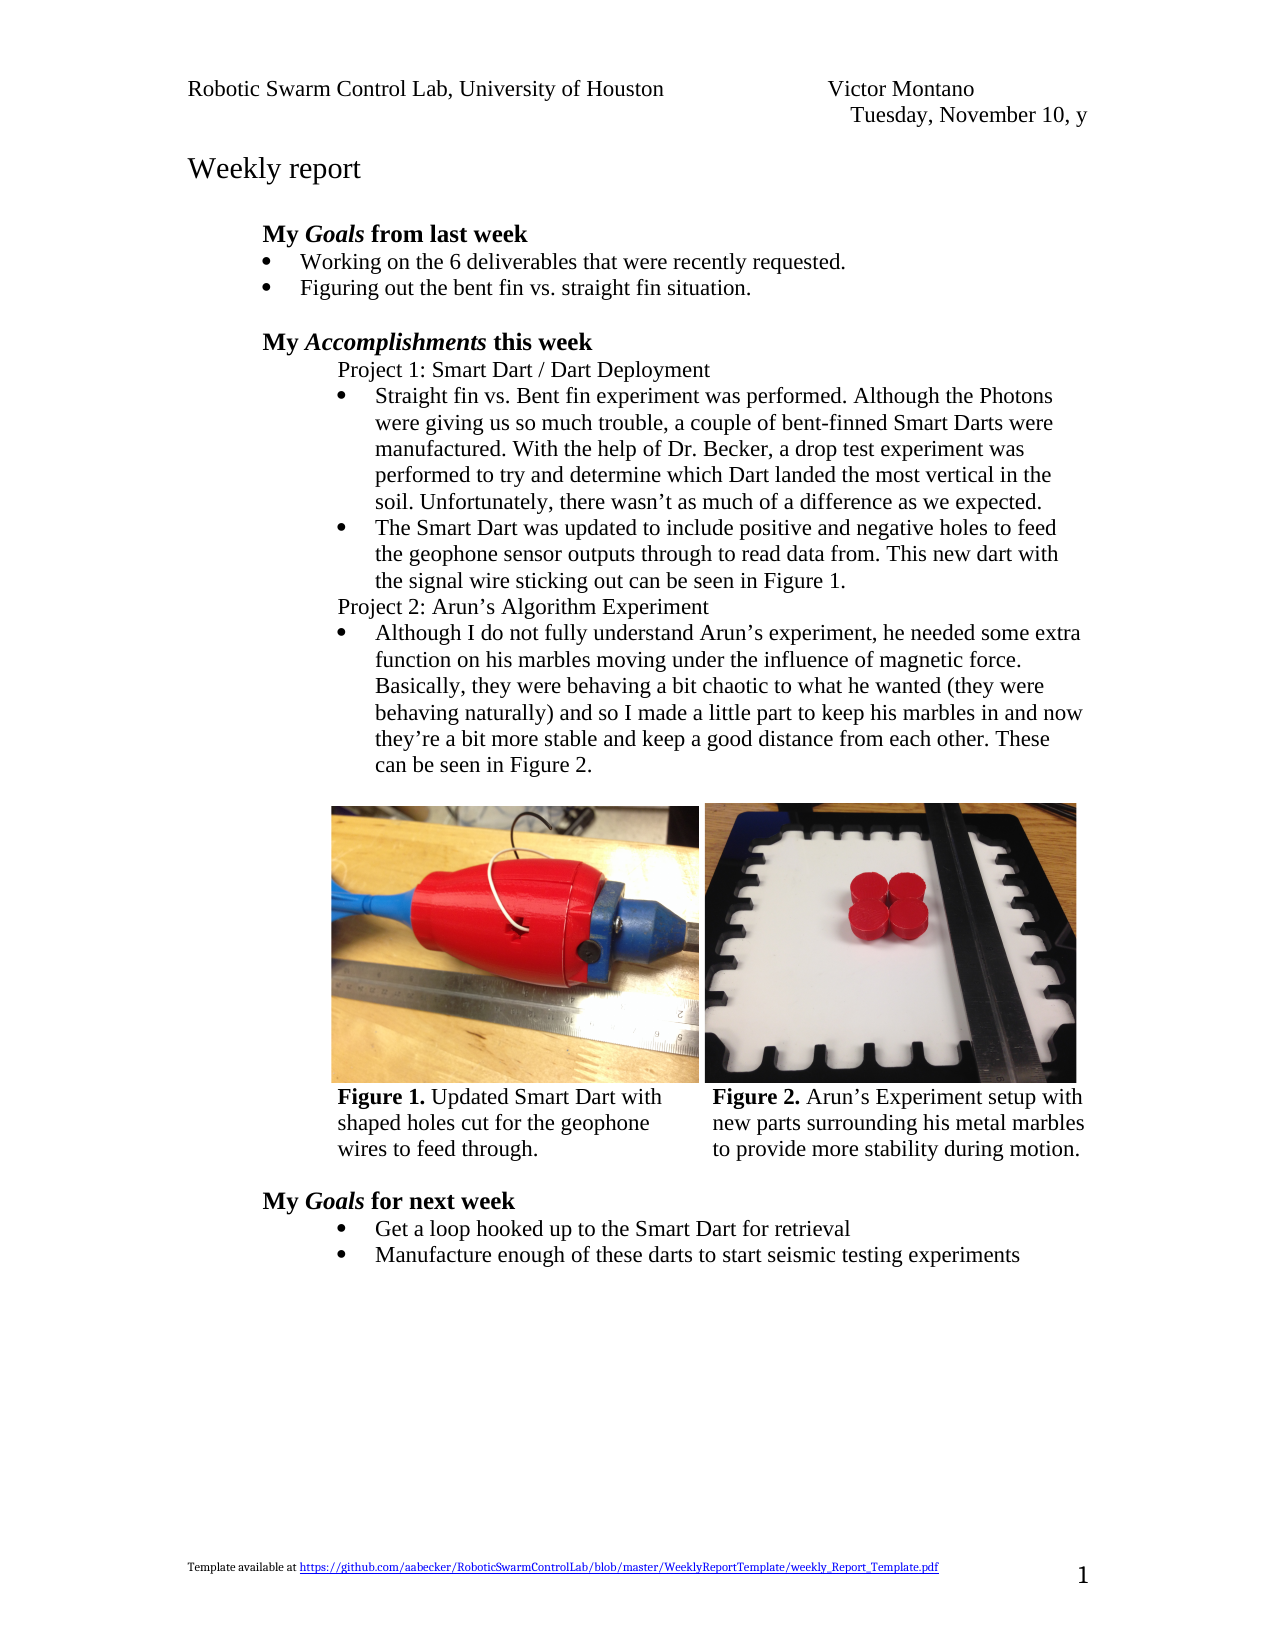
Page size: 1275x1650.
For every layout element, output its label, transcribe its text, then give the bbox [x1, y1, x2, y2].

text My Accomplishments this week [262, 327, 1087, 356]
list The Smart Dart was updated to include positive and negative holes to feed the geophone sensor outputs through to read data from. This new dart with the signal wire sticking out can be seen in Figure 1. [337, 514, 1087, 593]
picture [331, 806, 699, 1083]
text Project 1: Smart Dart / Dart Deployment [262, 356, 1087, 382]
text Weekly report [187, 150, 1087, 185]
list Manufacture enough of these darts to start seismic testing experiments [337, 1241, 1087, 1267]
list Straight fin vs. Bent fin experiment was performed. Although the Photons were giving us so much trouble, a couple of bent-finned Smart Darts were manufactured. With the help of Dr. Becker, a drop test experiment was performed to try and determine which Dart landed the most vertical in the soil. Unfortunately, there wasn’t as much of a difference as we expected. [337, 382, 1087, 514]
list Get a loop hooked up to the Smart Dart for retrieval [337, 1214, 1087, 1241]
list Figuring out the bent fin vs. straight fin situation. [262, 274, 1087, 301]
text shaped holes cut for the geophone new parts surrounding his metal marbles [262, 1109, 1087, 1135]
list Working on the 6 deliverables that were recently requested. [262, 248, 1087, 274]
text wires to feed through. to provide more stability during motion. [262, 1135, 1087, 1162]
text My Goals for next week [262, 1186, 1087, 1214]
list Although I do not fully understand Arun’s experiment, he needed some extra function on his marbles moving under the influence of magnetic force. Basically, they were behaving a bit chaotic to what he wanted (they were behaving naturally) and so I made a little part to keep his marbles in and now they’re a bit more stable and keep a good distance from each other. These can be seen in Figure 2. [337, 619, 1087, 778]
picture [704, 803, 1077, 1083]
text Figure 1. Updated Smart Dart with Figure 2. Arun’s Experiment setup with [262, 1083, 1087, 1109]
list My Goals from last week [262, 219, 1087, 248]
text Project 2: Arun’s Algorithm Experiment [337, 593, 1087, 619]
